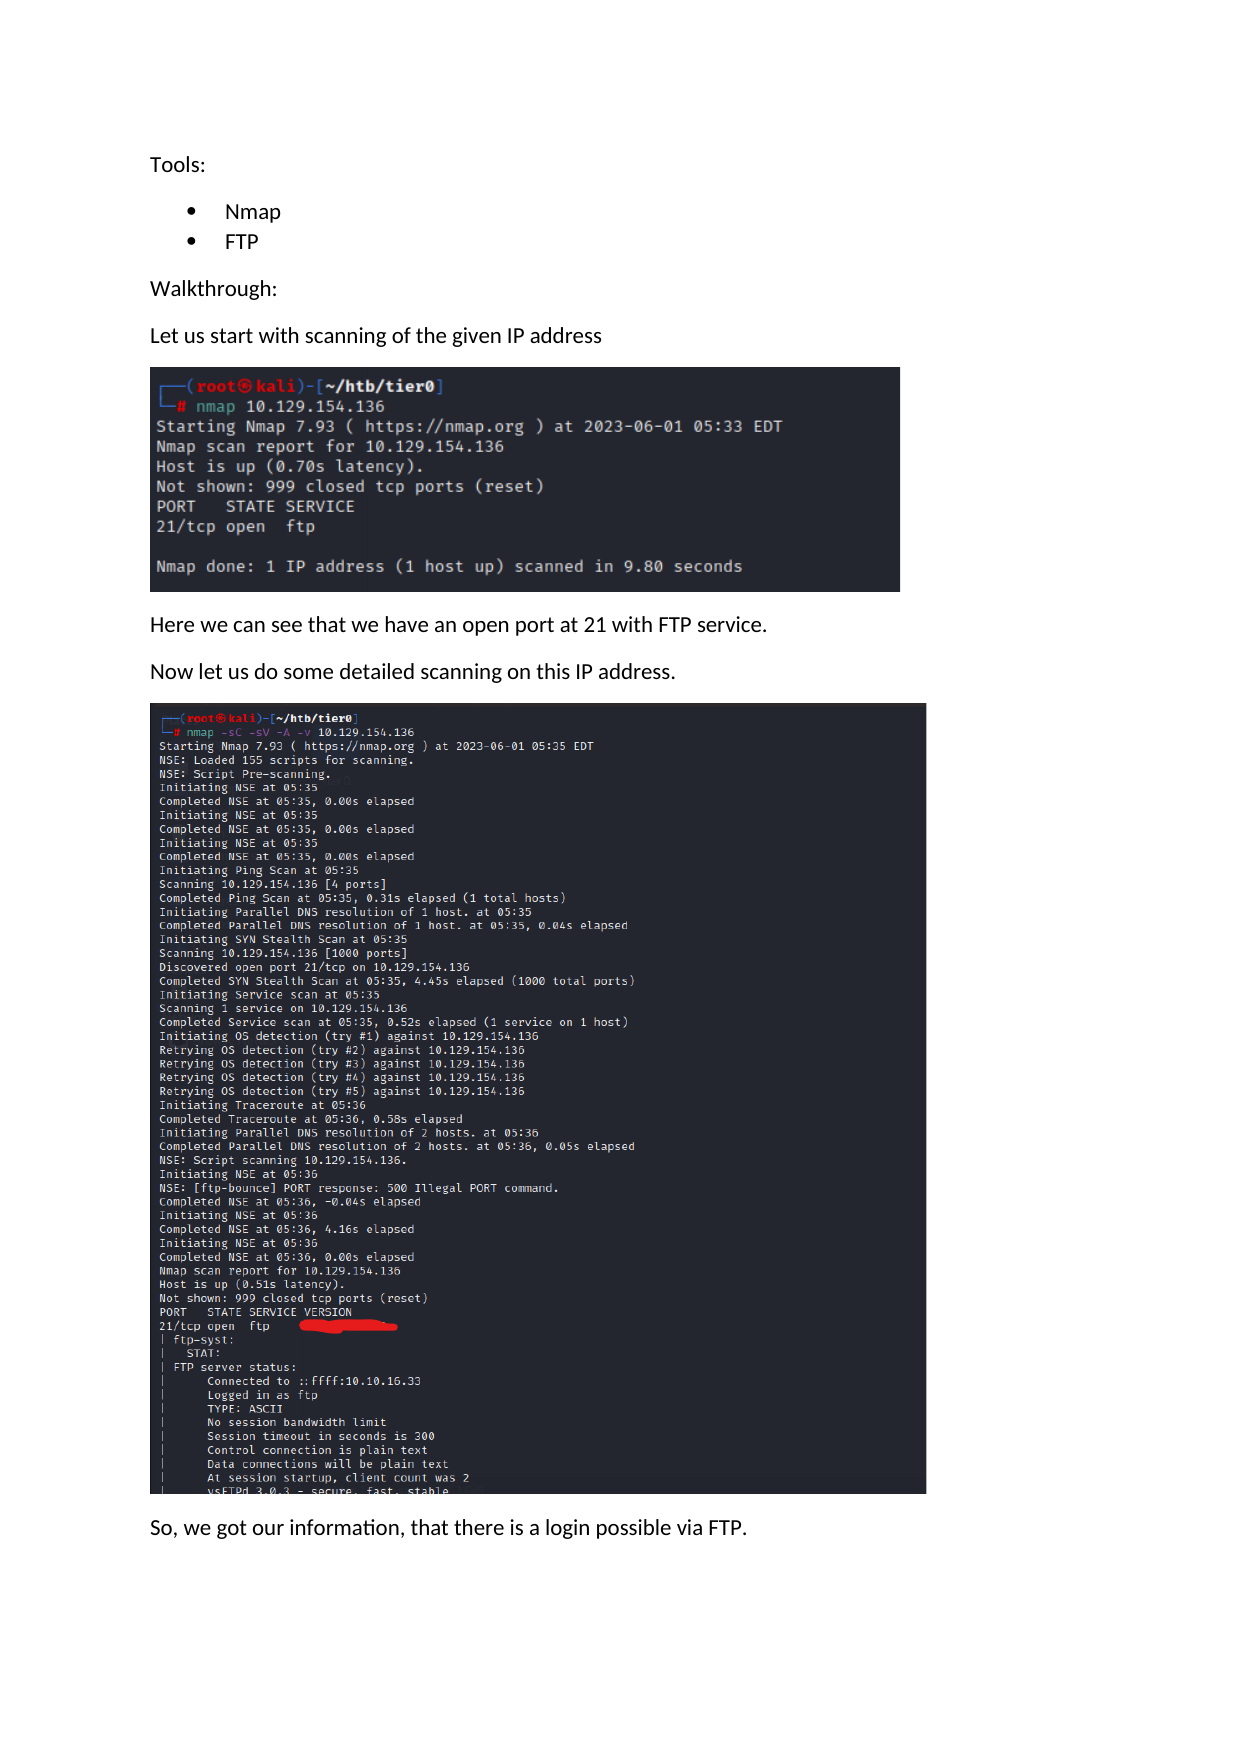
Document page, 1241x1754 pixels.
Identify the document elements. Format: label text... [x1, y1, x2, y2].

picture [150, 703, 927, 1494]
text Now let us do some detailed scanning on this IP address. [150, 657, 1090, 685]
list FTP [187, 227, 1090, 255]
text Here we can see that we have an open port at 21 with FTP service. [150, 610, 1090, 638]
text Walkthrough: [150, 274, 1090, 302]
text Tools: [150, 150, 1090, 178]
picture [150, 367, 901, 592]
text Let us start with scanning of the given IP address [150, 321, 1090, 349]
list Nmap [187, 197, 1090, 225]
text So, we got our information, that there is a login possible via FTP. [150, 1513, 1090, 1541]
